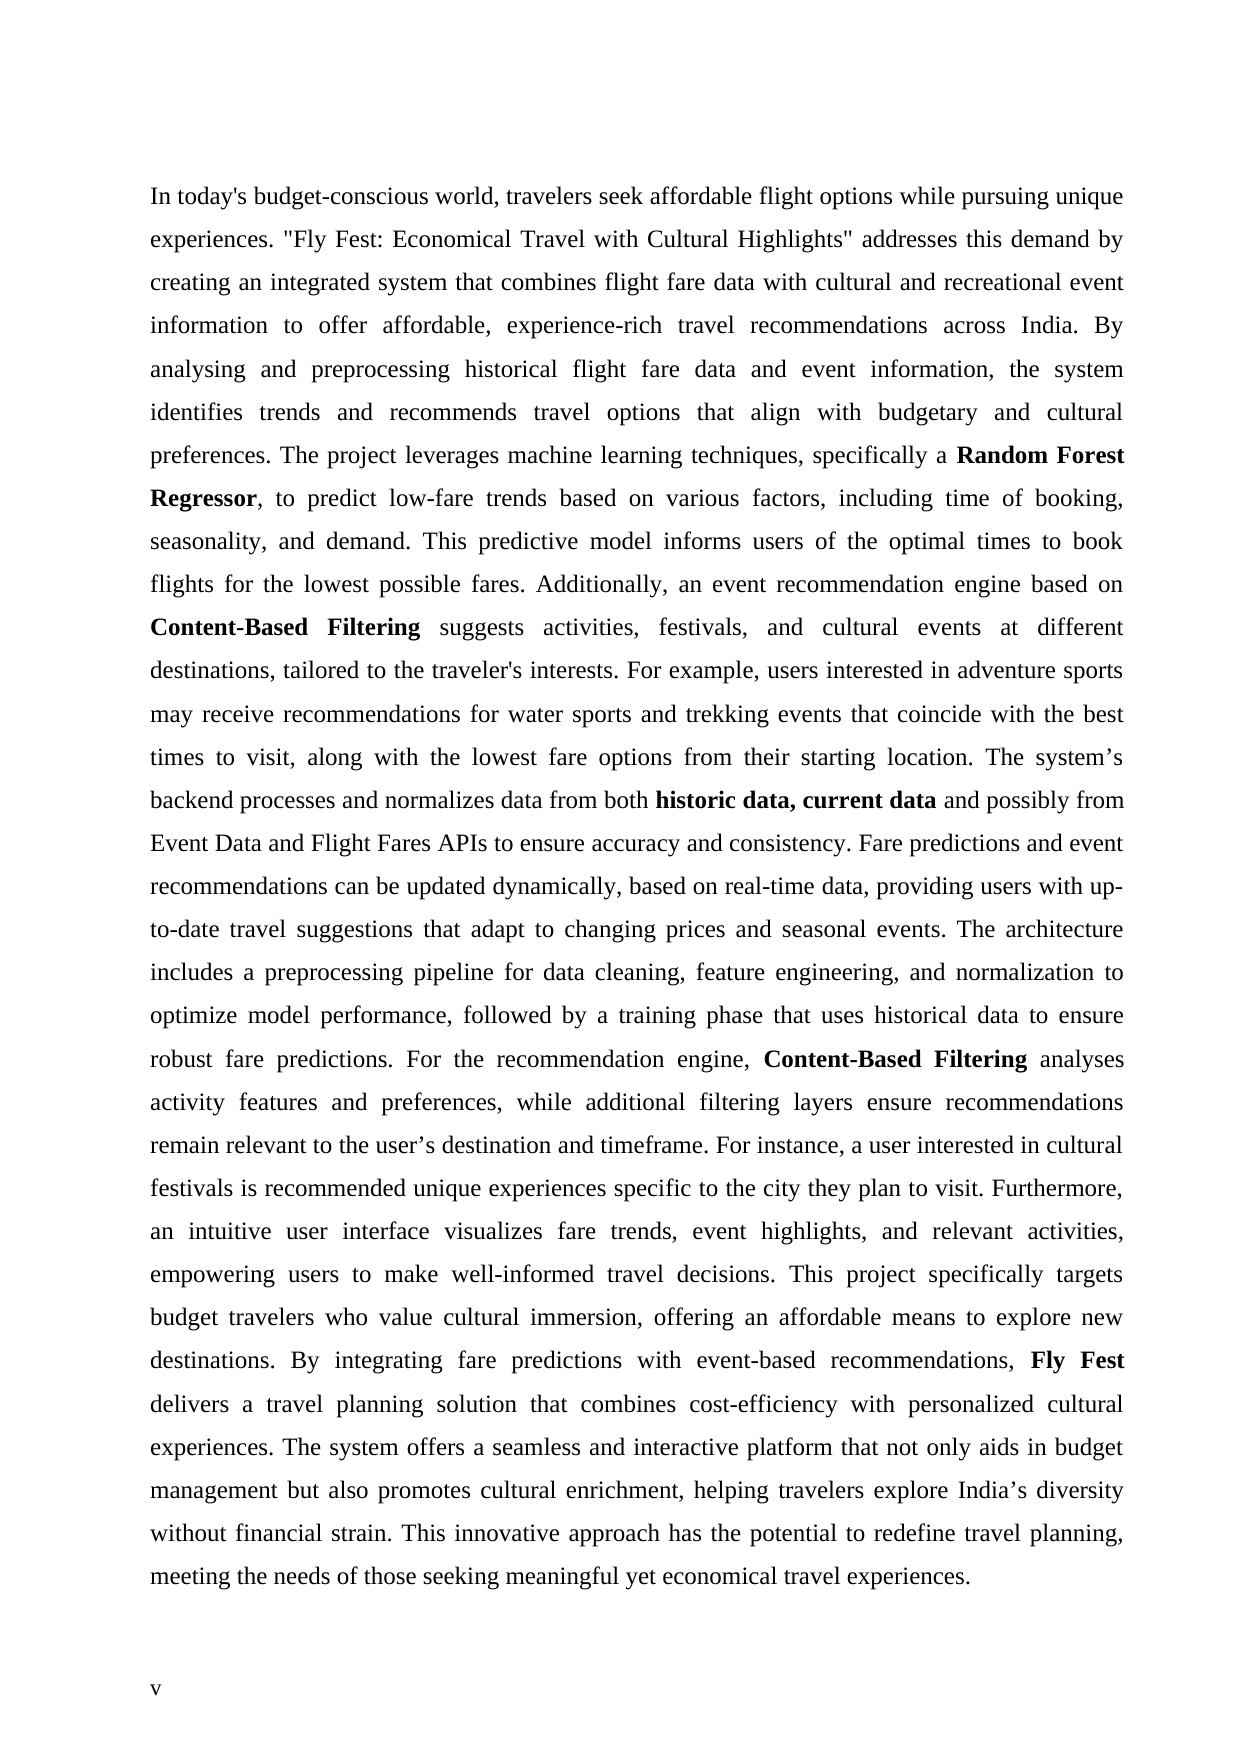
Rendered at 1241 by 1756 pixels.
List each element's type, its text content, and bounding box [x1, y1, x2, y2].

text In today's budget-conscious world, travelers seek affordable flight options while pursuing unique experiences. "Fly Fest: Economical Travel with Cultural Highlights" addresses this demand by creating an integrated system that combines flight fare data with cultural and recreational event information to offer affordable, experience-rich travel recommendations across India. By analysing and preprocessing historical flight fare data and event information, the system identifies trends and recommends travel options that align with budgetary and cultural preferences. The project leverages machine learning techniques, specifically a Random Forest Regressor, to predict low-fare trends based on various factors, including time of booking, seasonality, and demand. This predictive model informs users of the optimal times to book flights for the lowest possible fares. Additionally, an event recommendation engine based on Content-Based Filtering suggests activities, festivals, and cultural events at different destinations, tailored to the traveler's interests. For example, users interested in adventure sports may receive recommendations for water sports and trekking events that coincide with the best times to visit, along with the lowest fare options from their starting location. The system’s backend processes and normalizes data from both historic data, current data and possibly from Event Data and Flight Fares APIs to ensure accuracy and consistency. Fare predictions and event recommendations can be updated dynamically, based on real-time data, providing users with up-to-date travel suggestions that adapt to changing prices and seasonal events. The architecture includes a preprocessing pipeline for data cleaning, feature engineering, and normalization to optimize model performance, followed by a training phase that uses historical data to ensure robust fare predictions. For the recommendation engine, Content-Based Filtering analyses activity features and preferences, while additional filtering layers ensure recommendations remain relevant to the user’s destination and timeframe. For instance, a user interested in cultural festivals is recommended unique experiences specific to the city they plan to visit. Furthermore, an intuitive user interface visualizes fare trends, event highlights, and relevant activities, empowering users to make well-informed travel decisions. This project specifically targets budget travelers who value cultural immersion, offering an affordable means to explore new destinations. By integrating fare predictions with event-based recommendations, Fly Fest delivers a travel planning solution that combines cost-efficiency with personalized cultural experiences. The system offers a seamless and interactive platform that not only aids in budget management but also promotes cultural enrichment, helping travelers explore India’s diversity without financial strain. This innovative approach has the potential to redefine travel planning, meeting the needs of those seeking meaningful yet economical travel experiences. [150, 181, 1124, 1590]
